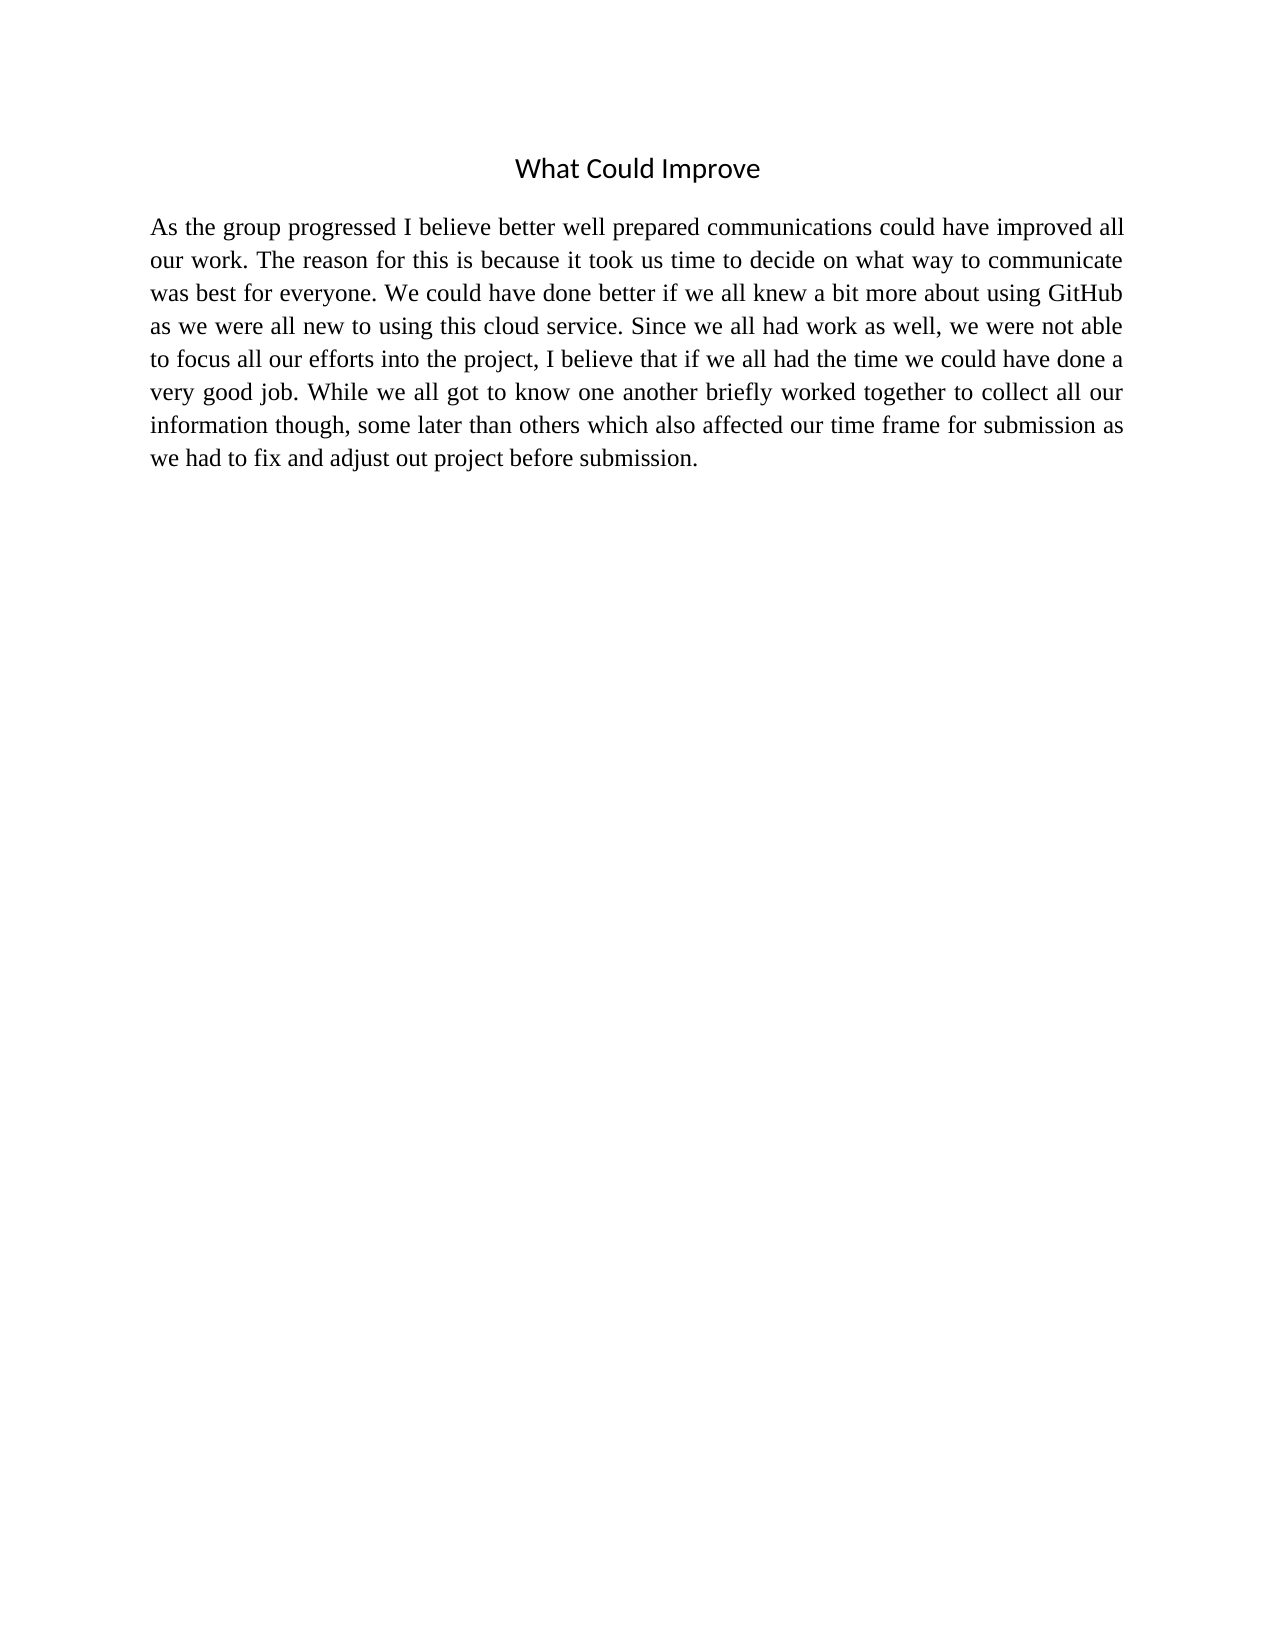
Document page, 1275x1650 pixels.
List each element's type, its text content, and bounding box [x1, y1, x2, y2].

text As the group progressed I believe better well prepared communications could have improved all our work. The reason for this is because it took us time to decide on what way to communicate was best for everyone. We could have done better if we all knew a bit more about using GitHub as we were all new to using this cloud service. Since we all had work as well, we were not able to focus all our efforts into the project, I believe that if we all had the time we could have done a very good job. While we all got to know one another briefly worked together to collect all our information though, some later than others which also affected our time frame for submission as we had to fix and adjust out project before submission. [150, 212, 1125, 472]
text What Could Improve [150, 150, 1125, 186]
